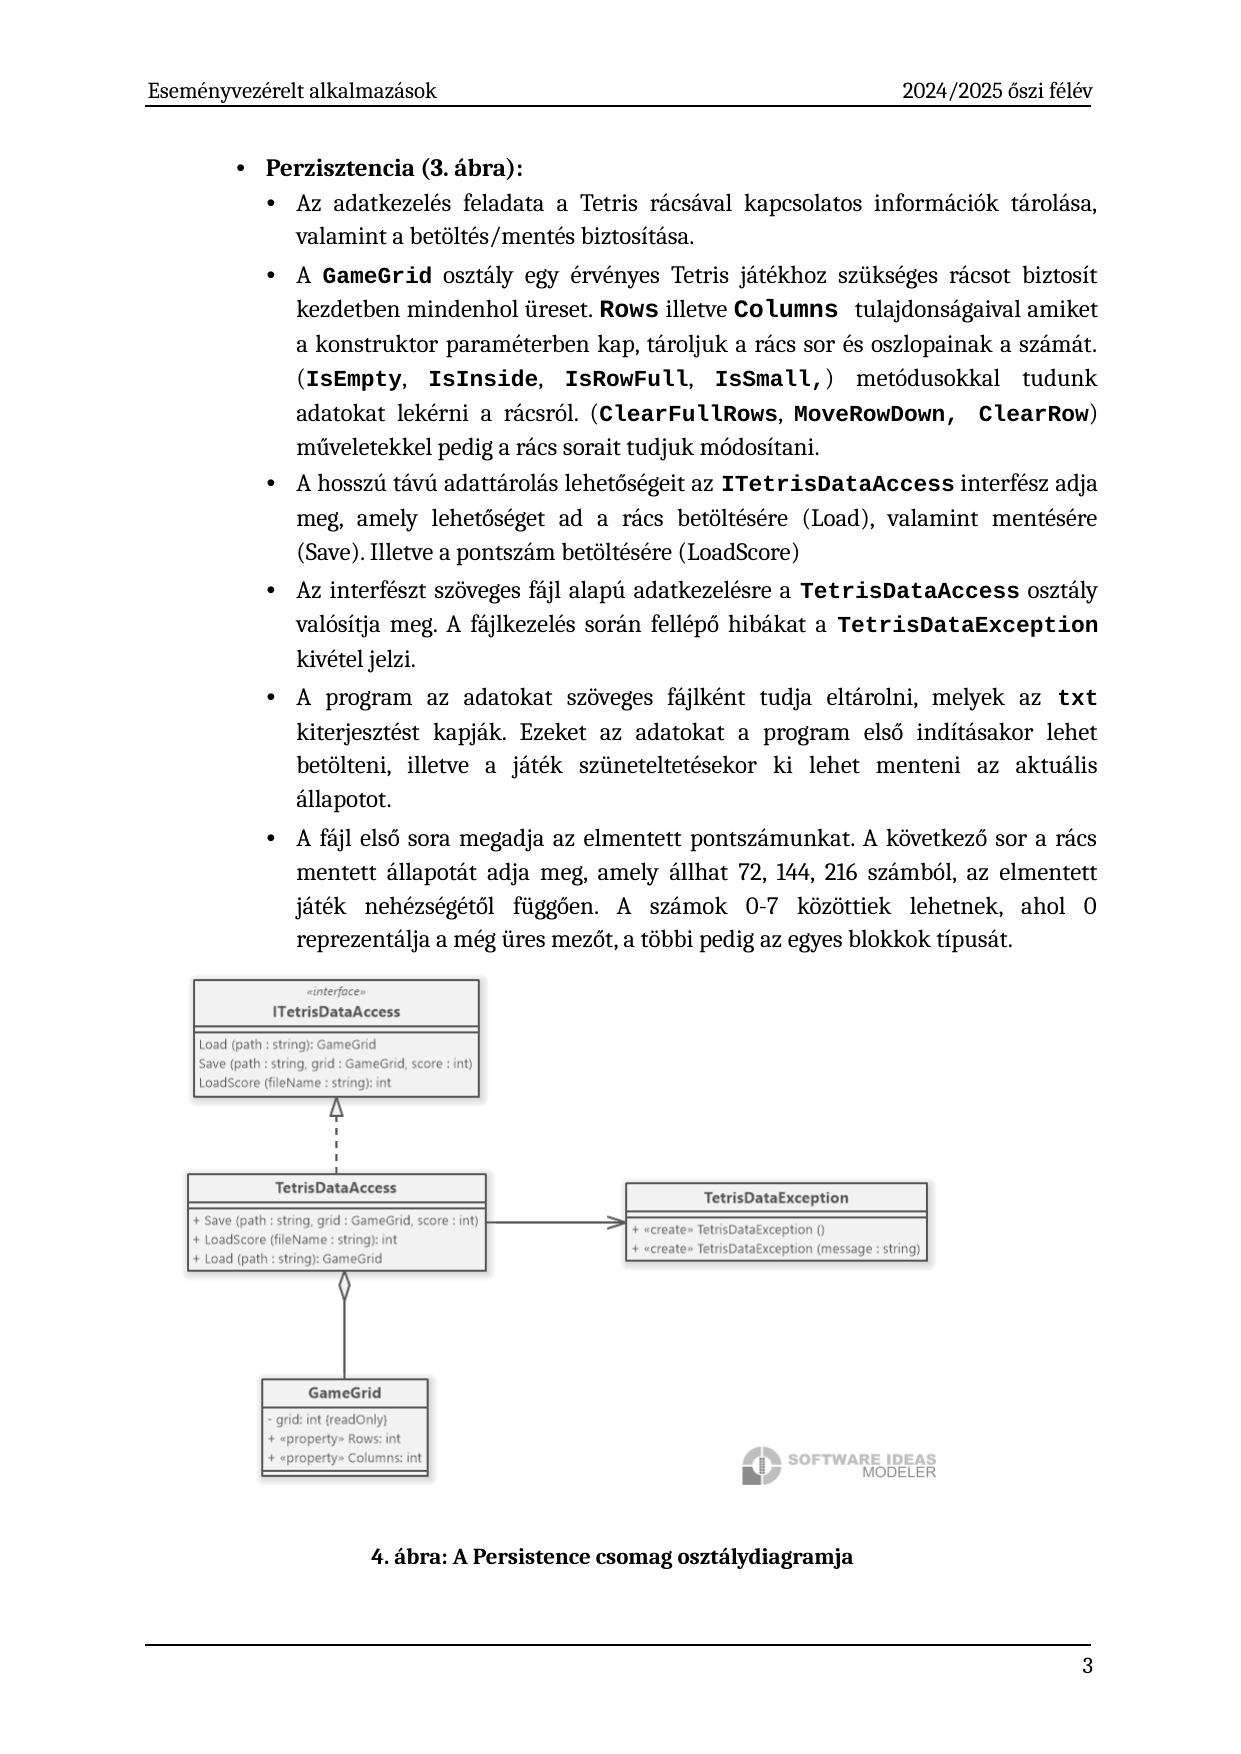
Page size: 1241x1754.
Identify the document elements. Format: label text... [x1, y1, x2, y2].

list A program az adatokat szöveges fájlként tudja eltárolni, melyek az txt kiterjesztést kapják. Ezeket az adatokat a program első indításakor lehet betölteni, illetve a játék szüneteltetésekor ki lehet menteni az aktuális állapotot. [266, 682, 1098, 814]
picture [170, 963, 947, 1496]
list A GameGrid osztály egy érvényes Tetris játékhoz szükséges rácsot biztosít kezdetben mindenhol üreset. Rows illetve Columns tulajdonságaival amiket a konstruktor paraméterben kap, tároljuk a rács sor és oszlopainak a számát. (IsEmpty, IsInside, IsRowFull, IsSmall,) metódusokkal tudunk adatokat lekérni a rácsról. (ClearFullRows, MoveRowDown, ClearRow) műveletekkel pedig a rács sorait tudjuk módosítani. [266, 260, 1098, 462]
list Az interfészt szöveges fájl alapú adatkezelésre a TetrisDataAccess osztály valósítja meg. A fájlkezelés során fellépő hibákat a TetrisDataException kivétel jelzi. [266, 575, 1098, 673]
list Az adatkezelés feladata a Tetris rácsával kapcsolatos információk tárolása, valamint a betöltés/mentés biztosítása. [266, 187, 1098, 251]
text 4. ábra: A Persistence csomag osztálydiagramja [371, 1544, 1098, 1570]
list A hosszú távú adattárolás lehetőségeit az ITetrisDataAccess interfész adja meg, amely lehetőséget ad a rács betöltésére (Load), valamint mentésére (Save). Illetve a pontszám betöltésére (LoadScore) [266, 468, 1098, 566]
list Perzisztencia (3. ábra): [236, 152, 1094, 182]
list A fájl első sora megadja az elmentett pontszámunkat. A következő sor a rács mentett állapotát adja meg, amely állhat 72, 144, 216 számból, az elmentett játék nehézségétől függően. A számok 0-7 közöttiek lehetnek, ahol 0 reprezentálja a még üres mezőt, a többi pedig az egyes blokkok típusát. [266, 823, 1098, 954]
